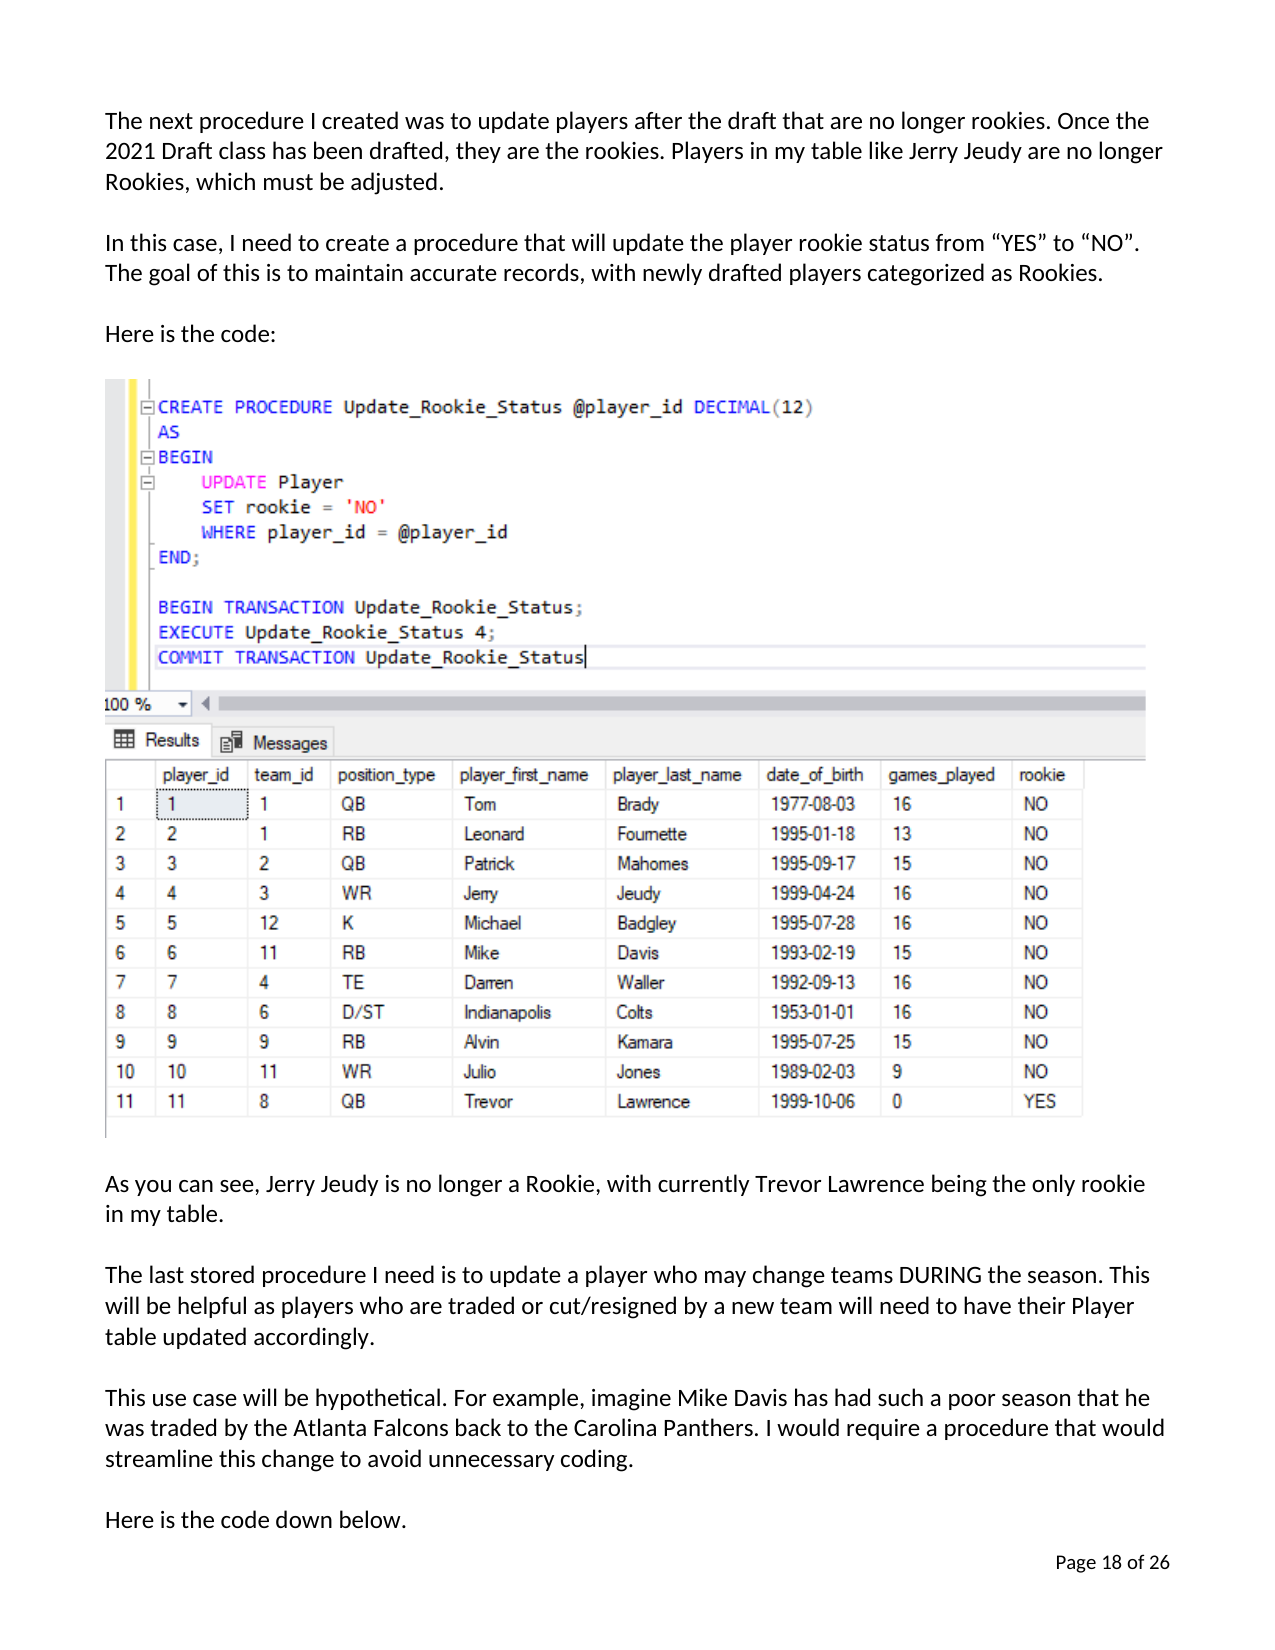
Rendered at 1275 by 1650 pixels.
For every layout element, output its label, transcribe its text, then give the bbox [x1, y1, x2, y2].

text This use case will be hypothetical. For example, imagine Mike Davis has had such a poor season that he was traded by the Atlanta Falcons back to the Carolina Panthers. I would require a procedure that would streamline this change to avoid unnecessary coding. [105, 1382, 1170, 1473]
text The next procedure I created was to update players after the draft that are no longer rookies. Once the 2021 Draft class has been drafted, they are the rookies. Players in my table like Jerry Jeudy are no longer Rookies, which must be adjusted. [105, 105, 1170, 197]
text The last stored procedure I need is to update a player who may change teams DURING the season. This will be helpful as players who are traded or cut/resigned by a new team will need to have their Player table updated accordingly. [105, 1259, 1170, 1351]
text The goal of this is to maintain accurate records, with newly drafted players categorized as Rookies. [105, 258, 1170, 288]
text Here is the code down below. [105, 1504, 1170, 1534]
picture [105, 379, 1146, 1138]
text In this case, I need to create a procedure that will update the player rookie status from “YES” to “NO”. [105, 227, 1170, 258]
text Here is the code: [105, 319, 1170, 349]
text As you can see, Jerry Jeudy is no longer a Rookie, with currently Trevor Lawrence being the only rookie in my table. [105, 1168, 1170, 1229]
